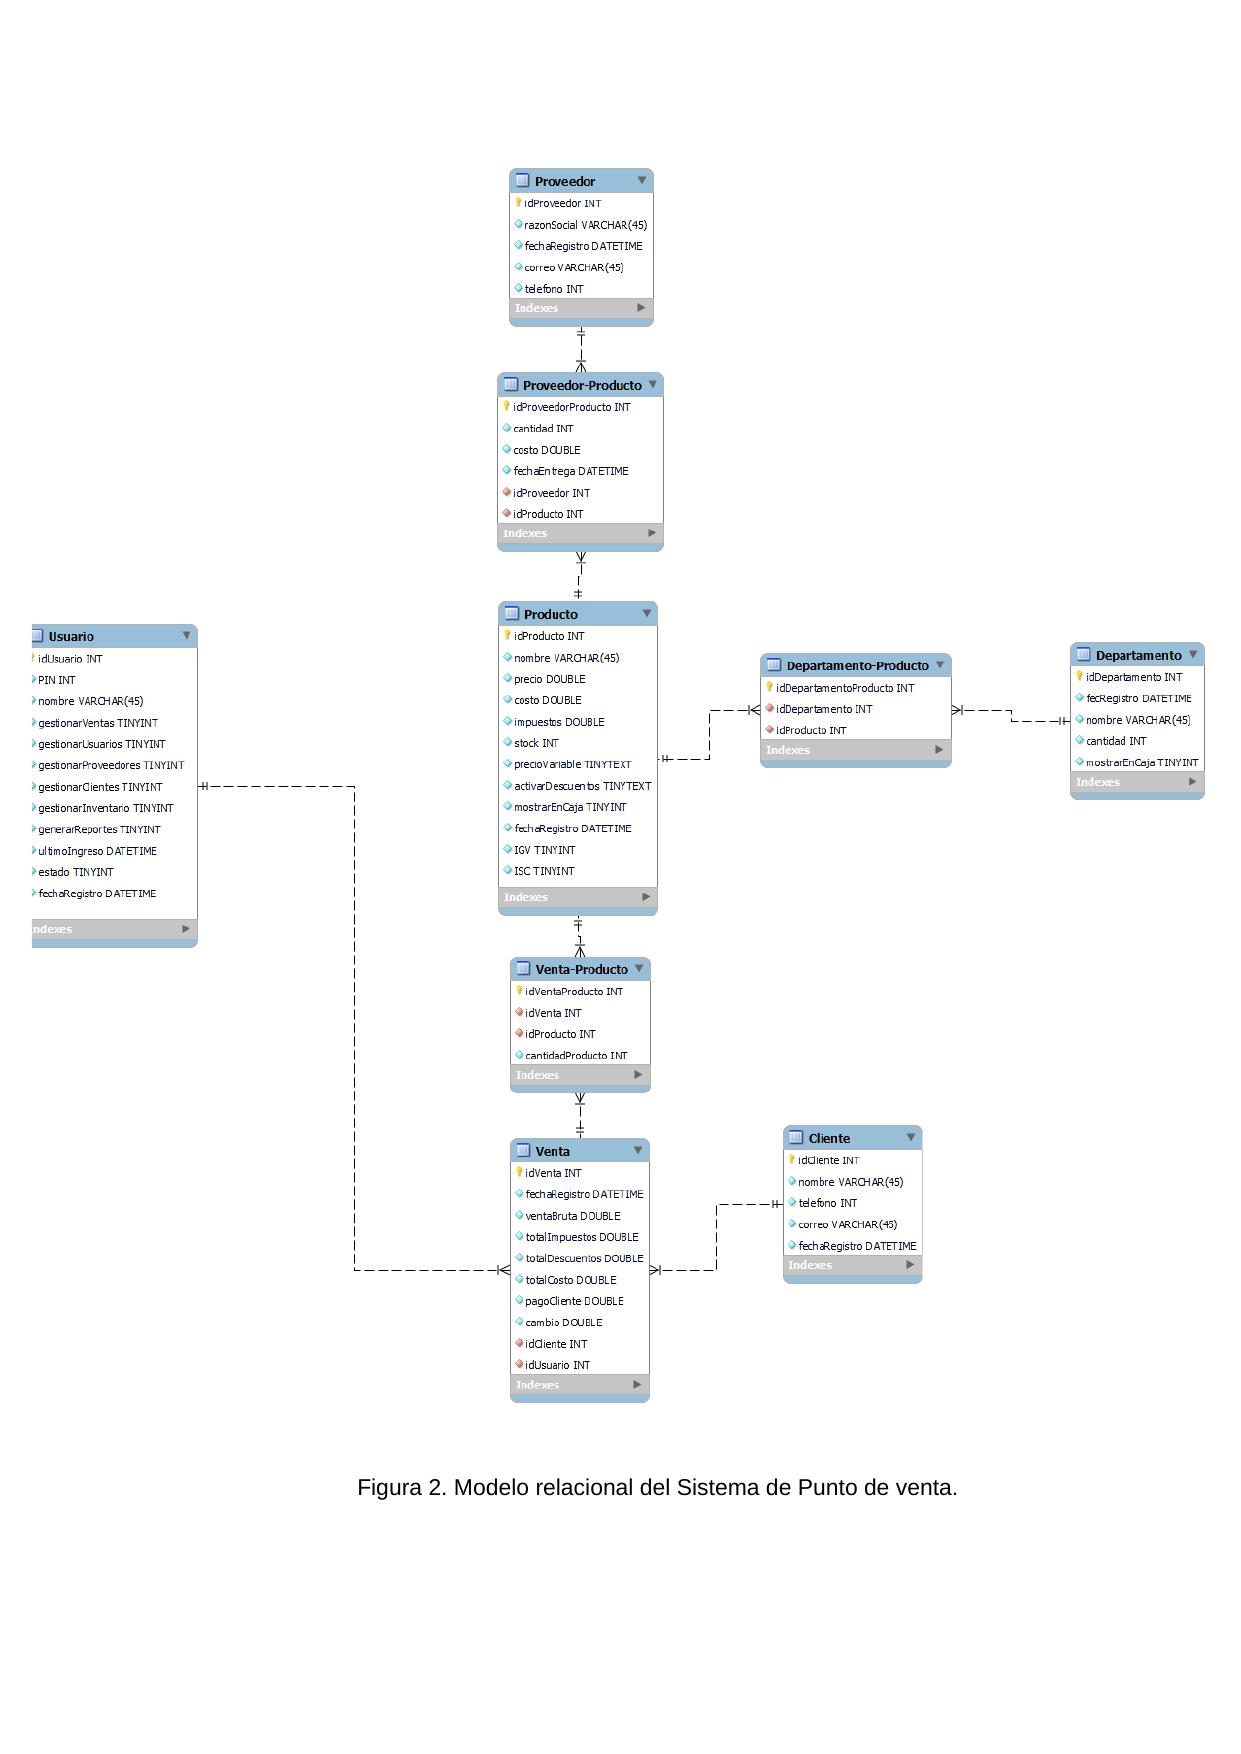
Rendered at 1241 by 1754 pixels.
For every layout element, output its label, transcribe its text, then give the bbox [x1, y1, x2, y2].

text Figura 2. Modelo relacional del Sistema de Punto de venta. [225, 1473, 1090, 1500]
picture [31, 168, 1213, 1421]
